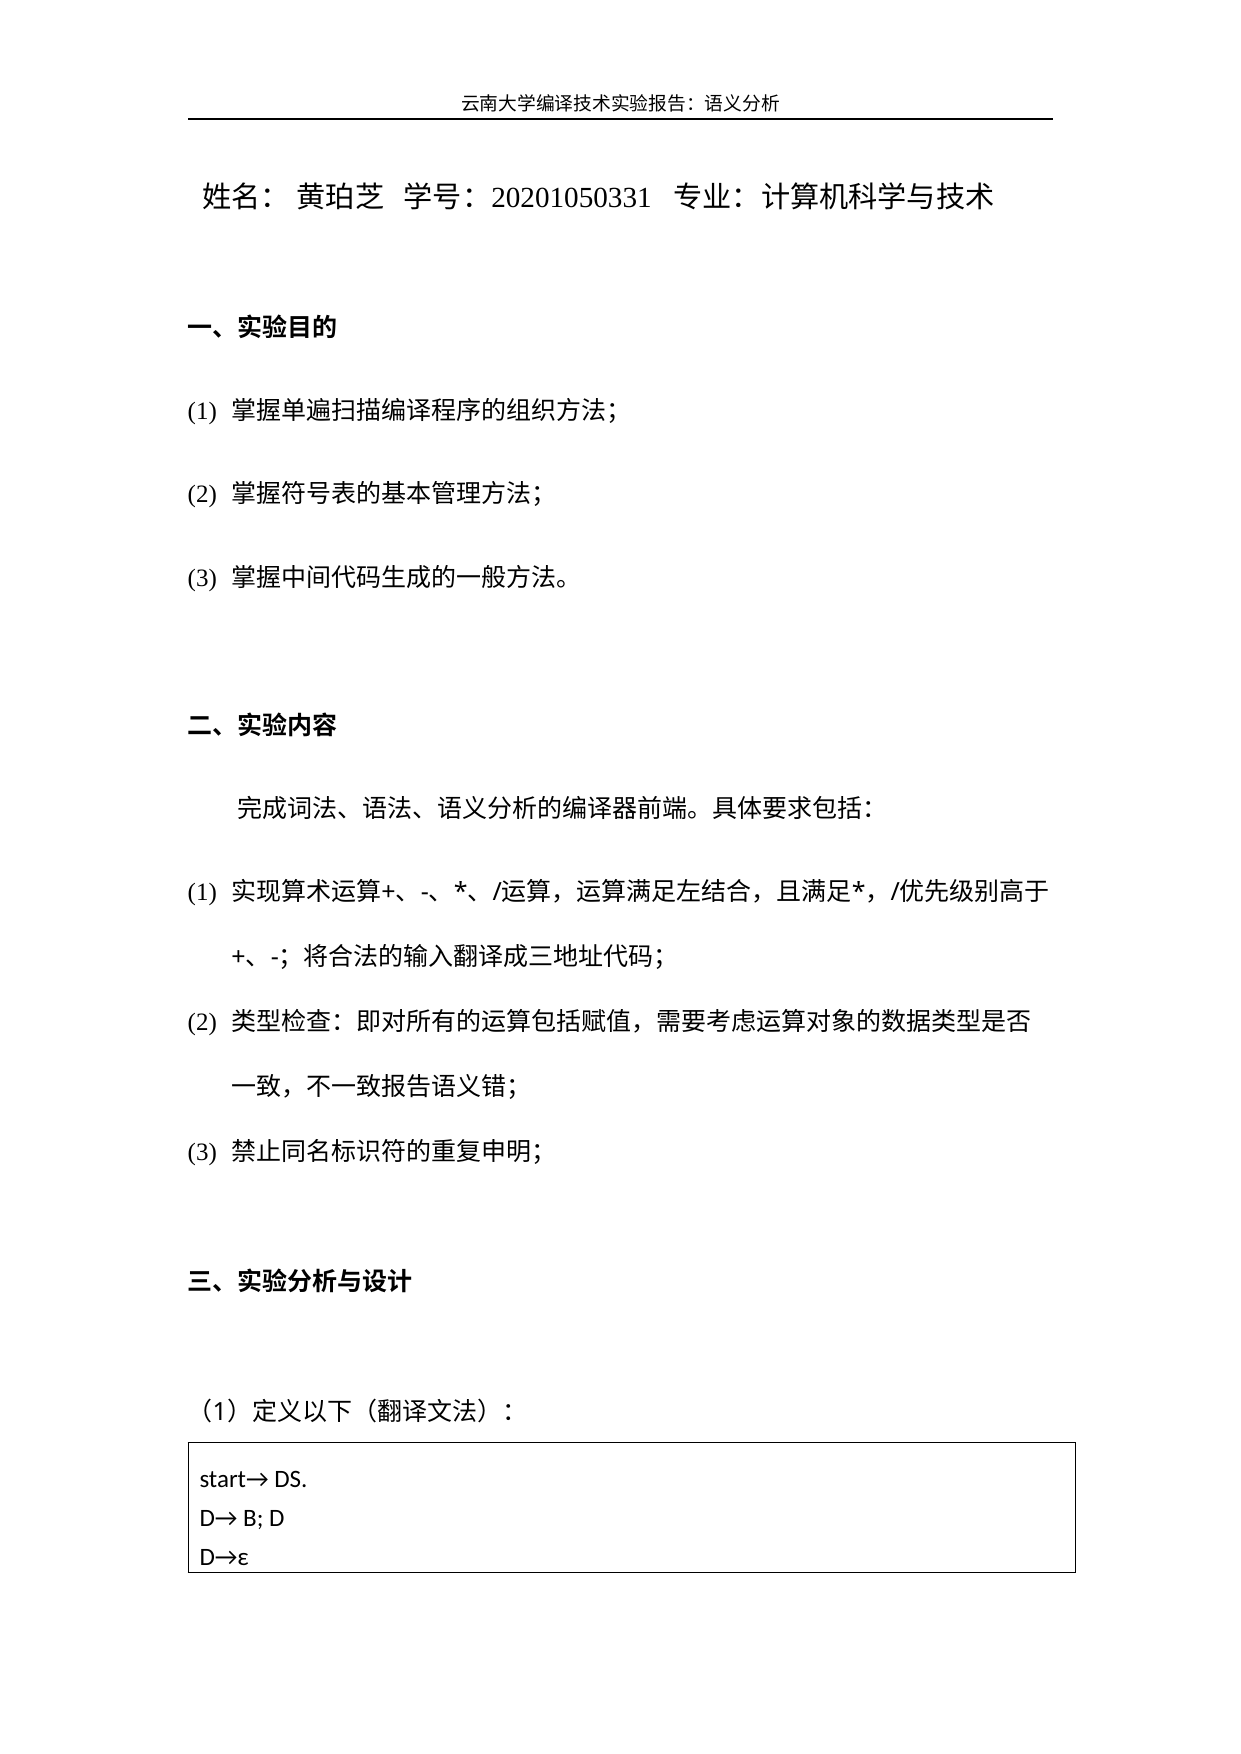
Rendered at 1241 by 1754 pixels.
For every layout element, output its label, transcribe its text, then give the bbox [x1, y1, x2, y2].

list 掌握符号表的基本管理方法； [187, 459, 1053, 524]
list 掌握中间代码生成的一般方法。 [187, 543, 1053, 608]
list 实验分析与设计 [187, 1247, 1053, 1312]
text 完成词法、语法、语义分析的编译器前端。具体要求包括： [187, 774, 1053, 839]
list 定义以下（翻译文法）： [187, 1377, 1053, 1442]
list 禁止同名标识符的重复申明； [187, 1117, 1053, 1182]
list 实现算术运算+、-、*、/运算，运算满足左结合，且满足*，/优先级别高于+、-；将合法的输入翻译成三地址代码； [187, 857, 1053, 987]
text 姓名： 黄珀芝 学号：20201050331 专业：计算机科学与技术 [202, 162, 1053, 227]
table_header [189, 1443, 1075, 1572]
text 二、实验内容 [187, 691, 1053, 756]
list 类型检查：即对所有的运算包括赋值，需要考虑运算对象的数据类型是否一致，不一致报告语义错； [187, 987, 1053, 1117]
list 掌握单遍扫描编译程序的组织方法； [187, 376, 1053, 441]
text 一、实验目的 [187, 293, 1053, 358]
